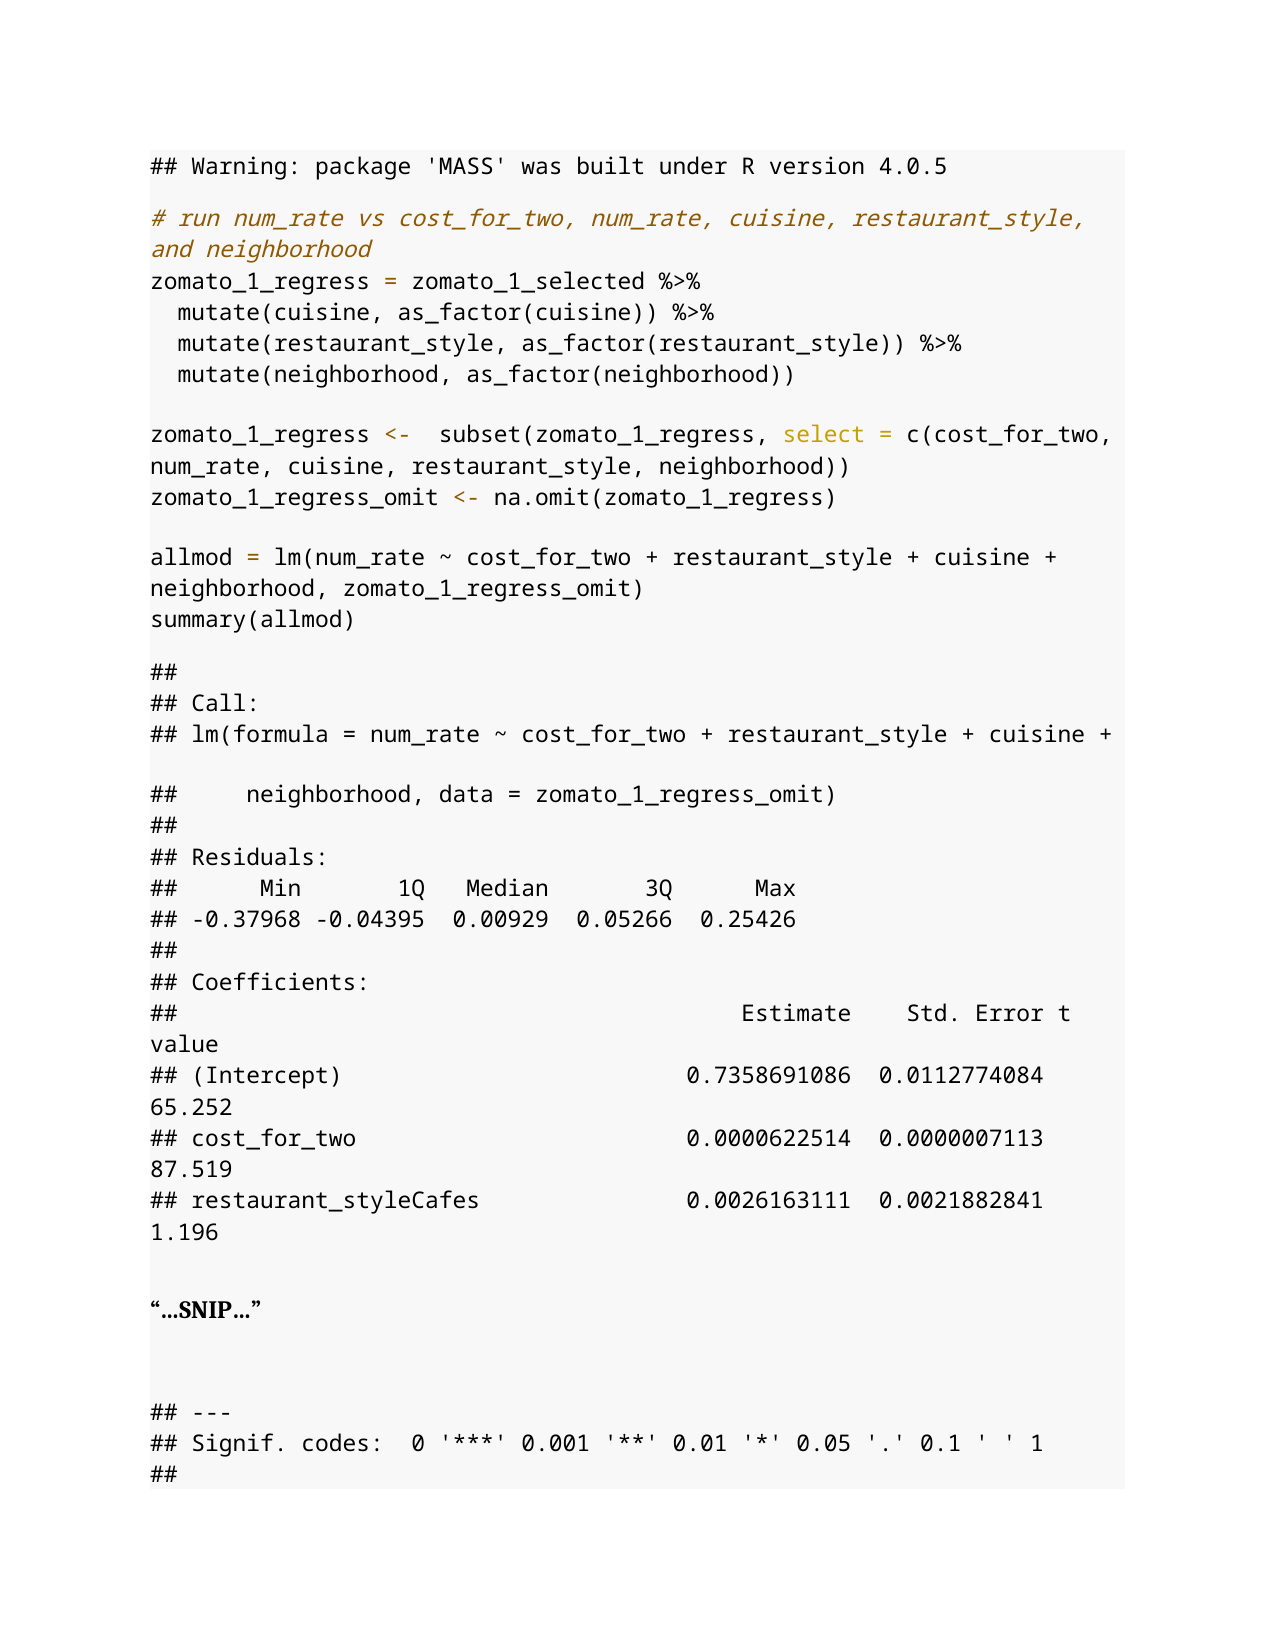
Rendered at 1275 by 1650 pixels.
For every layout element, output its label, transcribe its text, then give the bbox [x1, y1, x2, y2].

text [150, 1395, 1125, 1489]
text “…SNIP…” [150, 1296, 1125, 1325]
text # run num_rate vs cost_for_two, num_rate, cuisine, restaurant_style, and neighborhood zomato_1_regress = zomato_1_selected %>% mutate(cuisine, as_factor(cuisine)) %>% mutate(restaurant_style, as_factor(restaurant_style)) %>% mutate(neighborhood, as_factor(neighborhood)) zomato_1_regress <- subset(zomato_1_regress, select = c(cost_for_two, num_rate, cuisine, restaurant_style, neighborhood)) zomato_1_regress_omit <- na.omit(zomato_1_regress) allmod = lm(num_rate ~ cost_for_two + restaurant_style + cuisine + neighborhood, zomato_1_regress_omit) summary(allmod) [150, 202, 1125, 634]
text ## Warning: package 'MASS' was built under R version 4.0.5 [150, 150, 1125, 181]
text ## ## Call: ## lm(formula = num_rate ~ cost_for_two + restaurant_style + cuisine + ## neighborhood, data = zomato_1_regress_omit) ## ## Residuals: ## Min 1Q Median 3Q Max ## -0.37968 -0.04395 0.00929 0.05266 0.25426 ## ## Coefficients: ## Estimate Std. Error t value ## (Intercept) 0.7358691086 0.0112774084 65.252 ## cost_for_two 0.0000622514 0.0000007113 87.519 ## restaurant_styleCafes 0.0026163111 0.0021882841 1.196 [150, 655, 1125, 1275]
